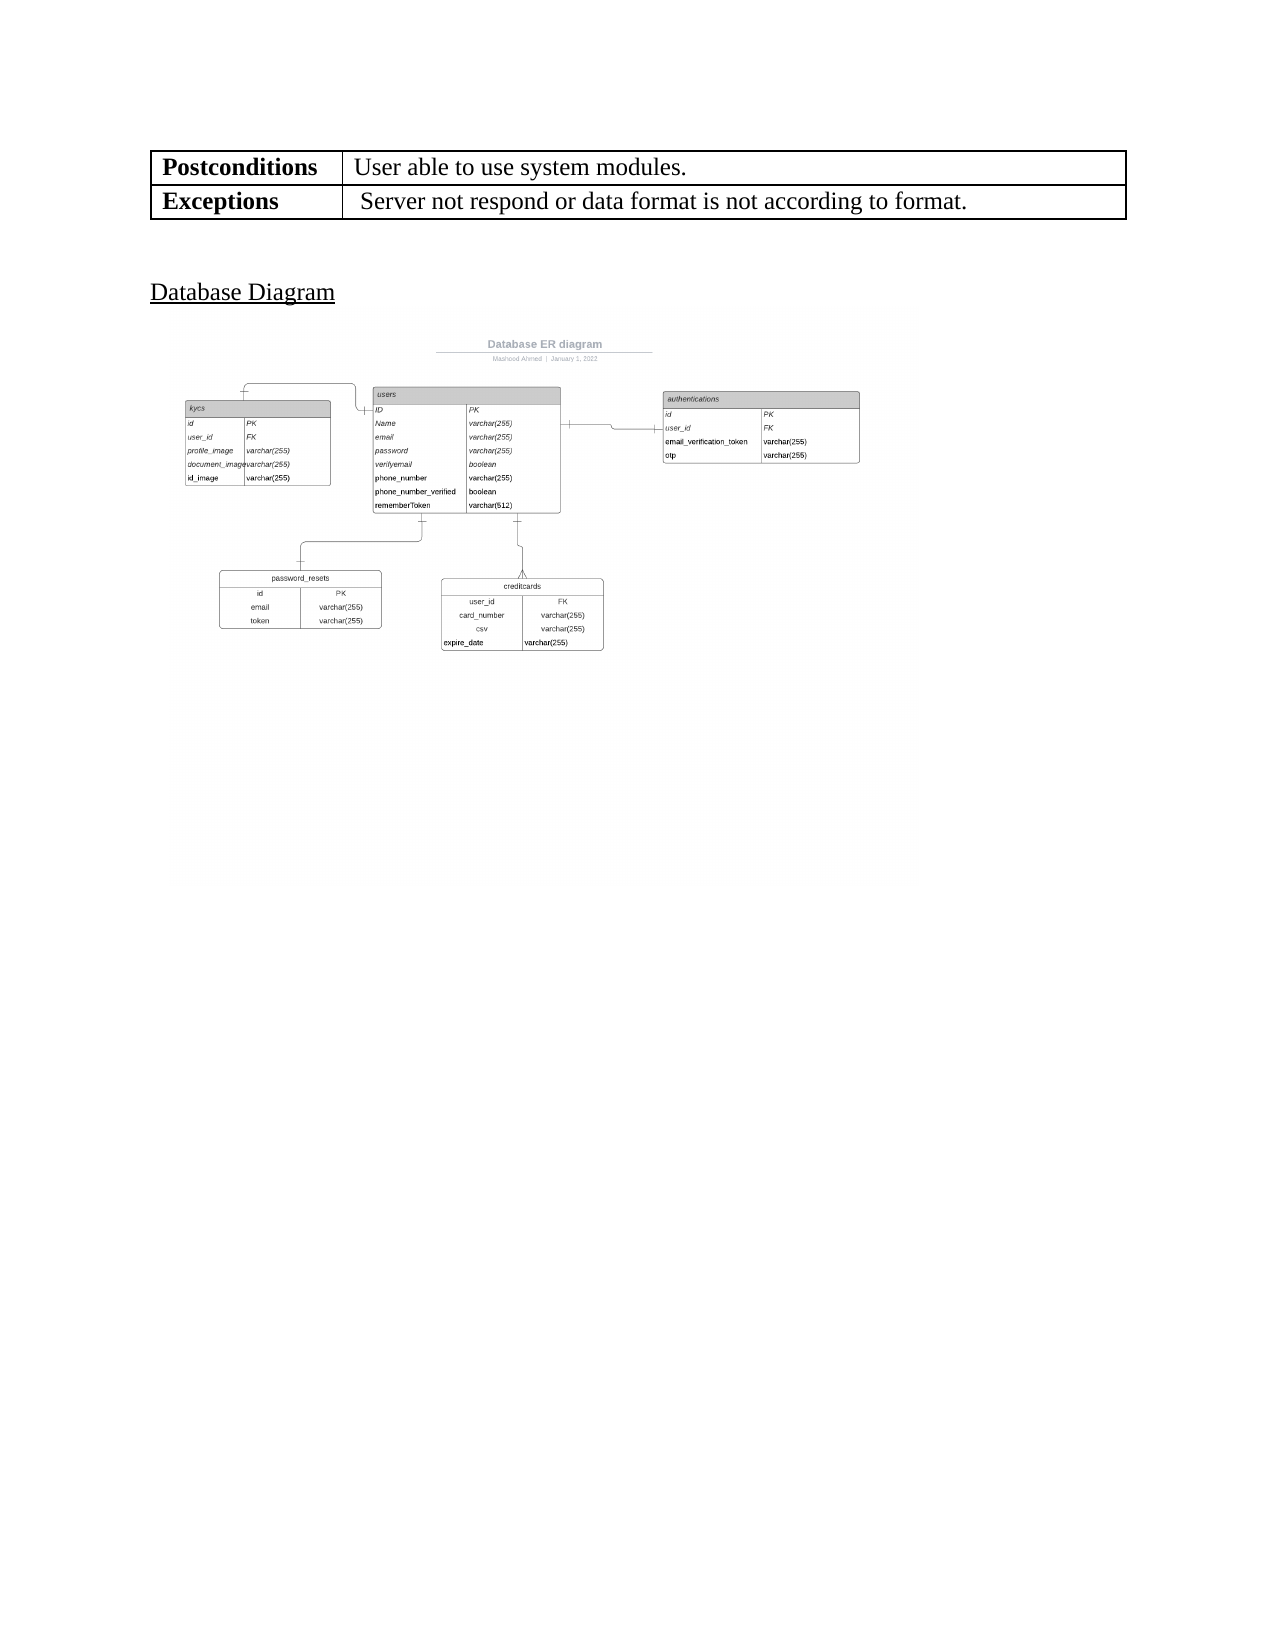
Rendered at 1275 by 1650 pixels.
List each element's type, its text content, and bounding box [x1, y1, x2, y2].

table_cell User able to use system modules. [343, 152, 1125, 184]
text Database Diagram [150, 277, 1125, 306]
table_cell Server not respond or data format is not according to format. [343, 186, 1125, 218]
table_cell Exceptions [152, 186, 342, 218]
table_cell Postconditions [152, 152, 342, 184]
